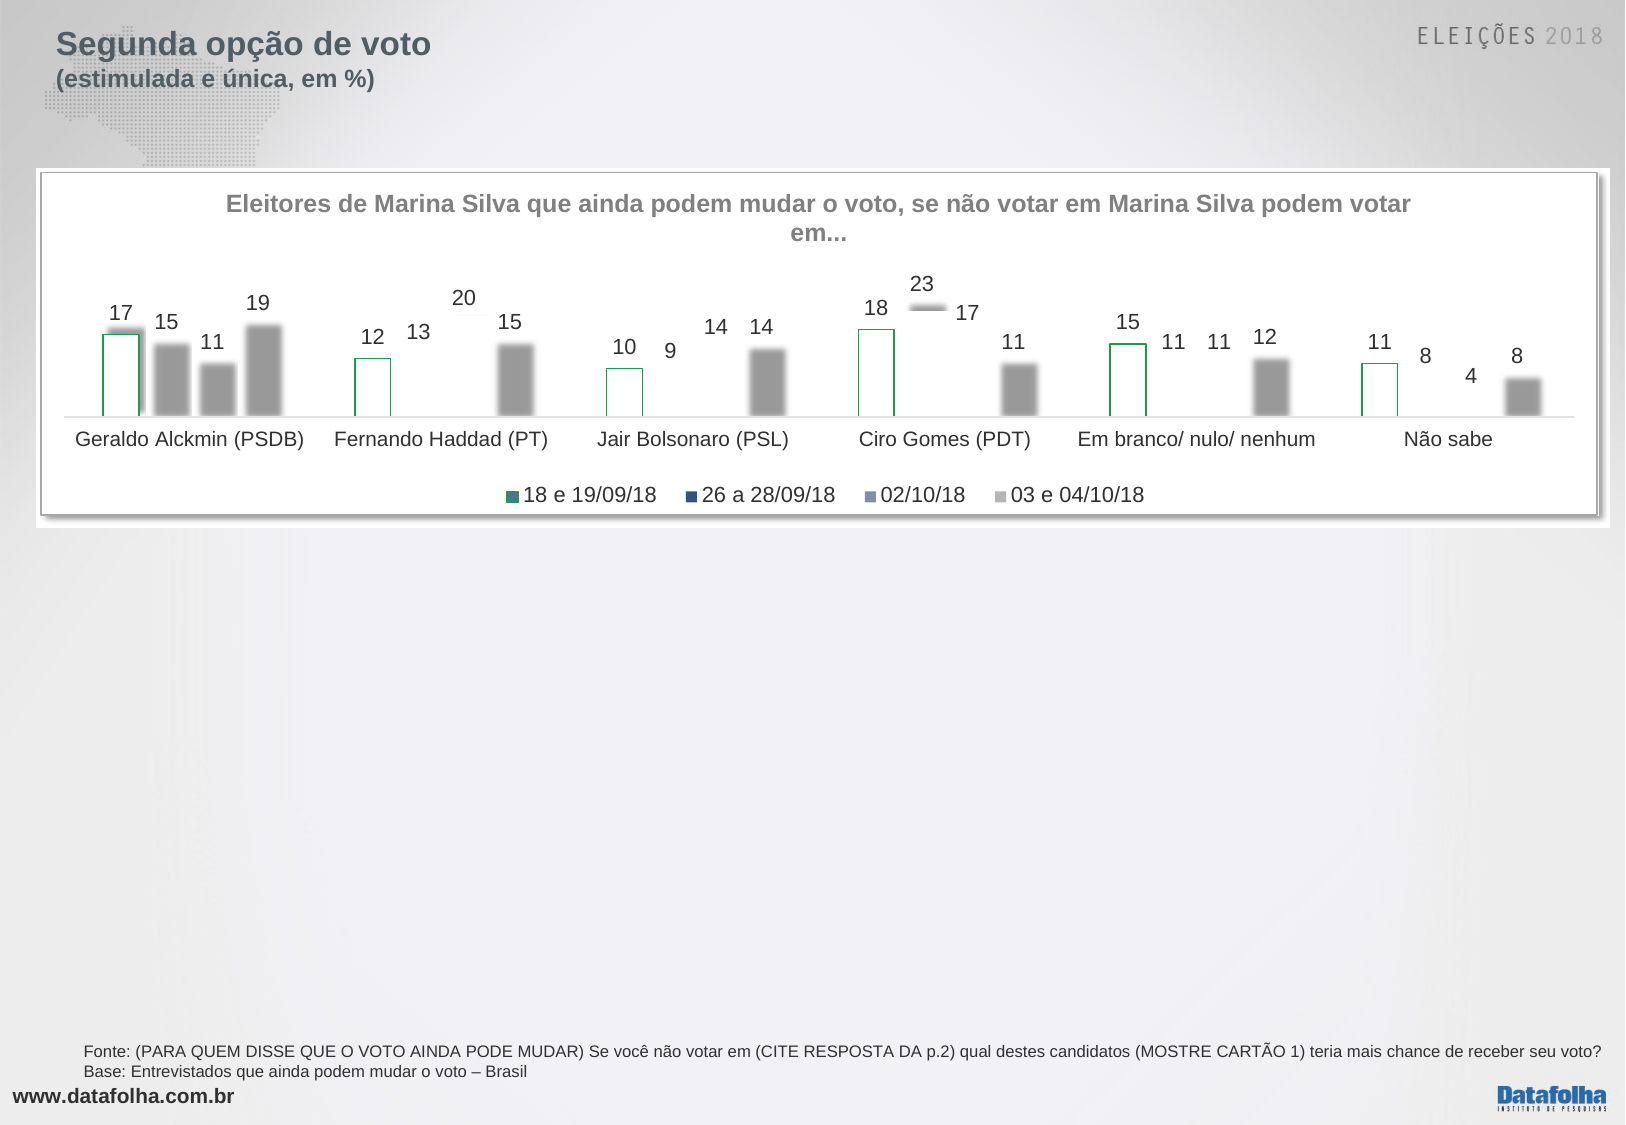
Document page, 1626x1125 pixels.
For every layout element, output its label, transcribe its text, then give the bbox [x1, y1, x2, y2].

text Base: Entrevistados que ainda podem mudar o voto – Brasil [83, 1062, 1621, 1081]
subtitle (estimulada e única, em %) [56, 64, 1621, 93]
text Fonte: (PARA QUEM DISSE QUE O VOTO AINDA PODE MUDAR) Se você não votar em (CITE RESPOSTA DA p.2) qual destes candidatos (MOSTRE CARTÃO 1) teria mais chance de receber seu voto? [83, 1042, 1621, 1061]
subtitle Segunda opção de voto [56, 24, 1621, 62]
text www.datafolha.com.br [12, 1084, 1621, 1108]
picture [0, 0, 1625, 1125]
